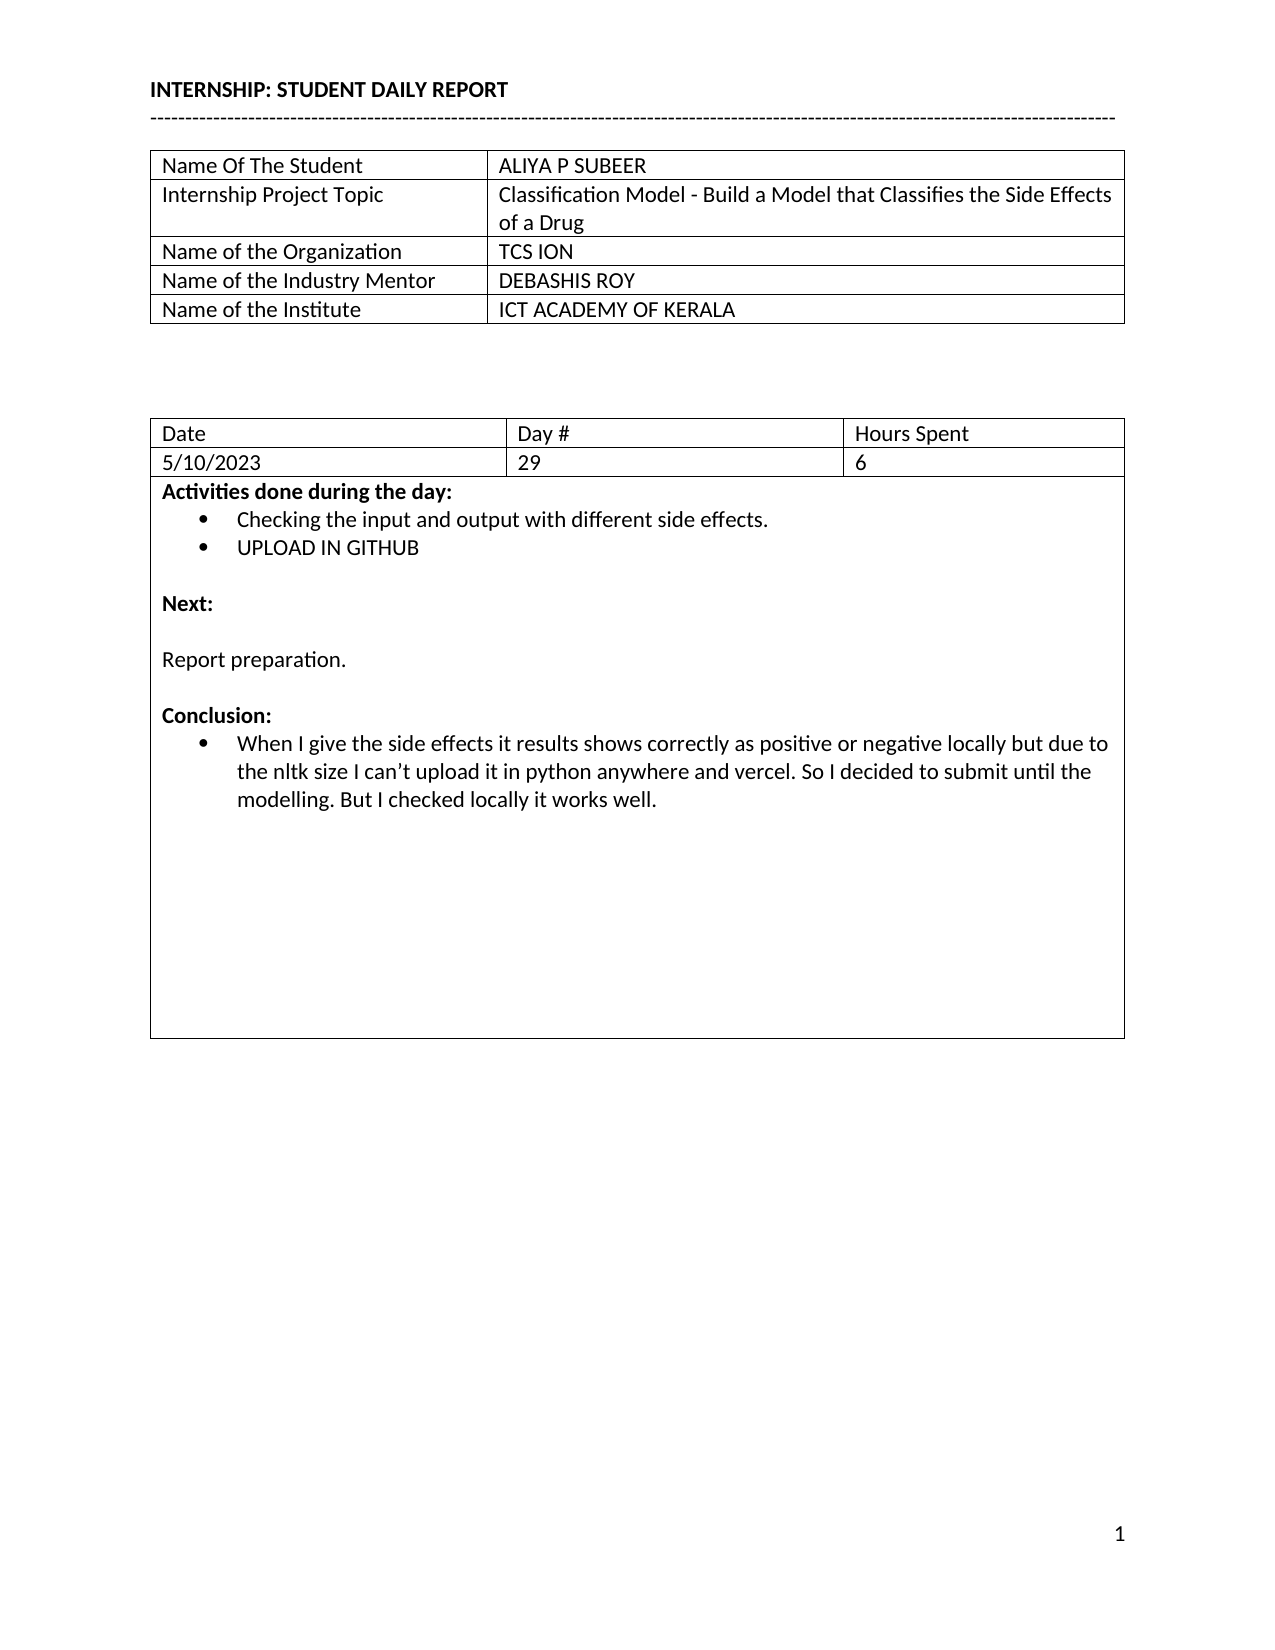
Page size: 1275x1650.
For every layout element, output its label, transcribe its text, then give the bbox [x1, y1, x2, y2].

table_cell ICT ACADEMY OF KERALA [488, 295, 1124, 323]
table_cell Name of the Industry Mentor [151, 266, 487, 294]
table_header ALIYA P SUBEER [488, 151, 1124, 179]
table_cell 5/10/2023 [151, 448, 506, 476]
table_cell Name of the Institute [151, 295, 487, 323]
table_cell Activities done during the day: Checking the input and output with different side effects. UPLOAD IN GITHUB Next: Report preparation. Conclusion: When I give the side effects it results shows correctly as positive or negative locally but due to the nltk size I can’t upload it in python anywhere and vercel. So I decided to submit until the modelling. But I checked locally it works well. [151, 477, 1124, 1038]
table_header Day # [507, 419, 843, 447]
table_cell DEBASHIS ROY [488, 266, 1124, 294]
table_cell Classification Model - Build a Model that Classifies the Side Effects of a Drug [488, 180, 1124, 236]
table_cell TCS ION [488, 237, 1124, 265]
table_cell 29 [507, 448, 843, 476]
table_cell Internship Project Topic [151, 180, 487, 236]
table_header Name Of The Student [151, 151, 487, 179]
table_cell 6 [844, 448, 1124, 476]
table_header Hours Spent [844, 419, 1124, 447]
table_header Date [151, 419, 506, 447]
table_cell Name of the Organization [151, 237, 487, 265]
